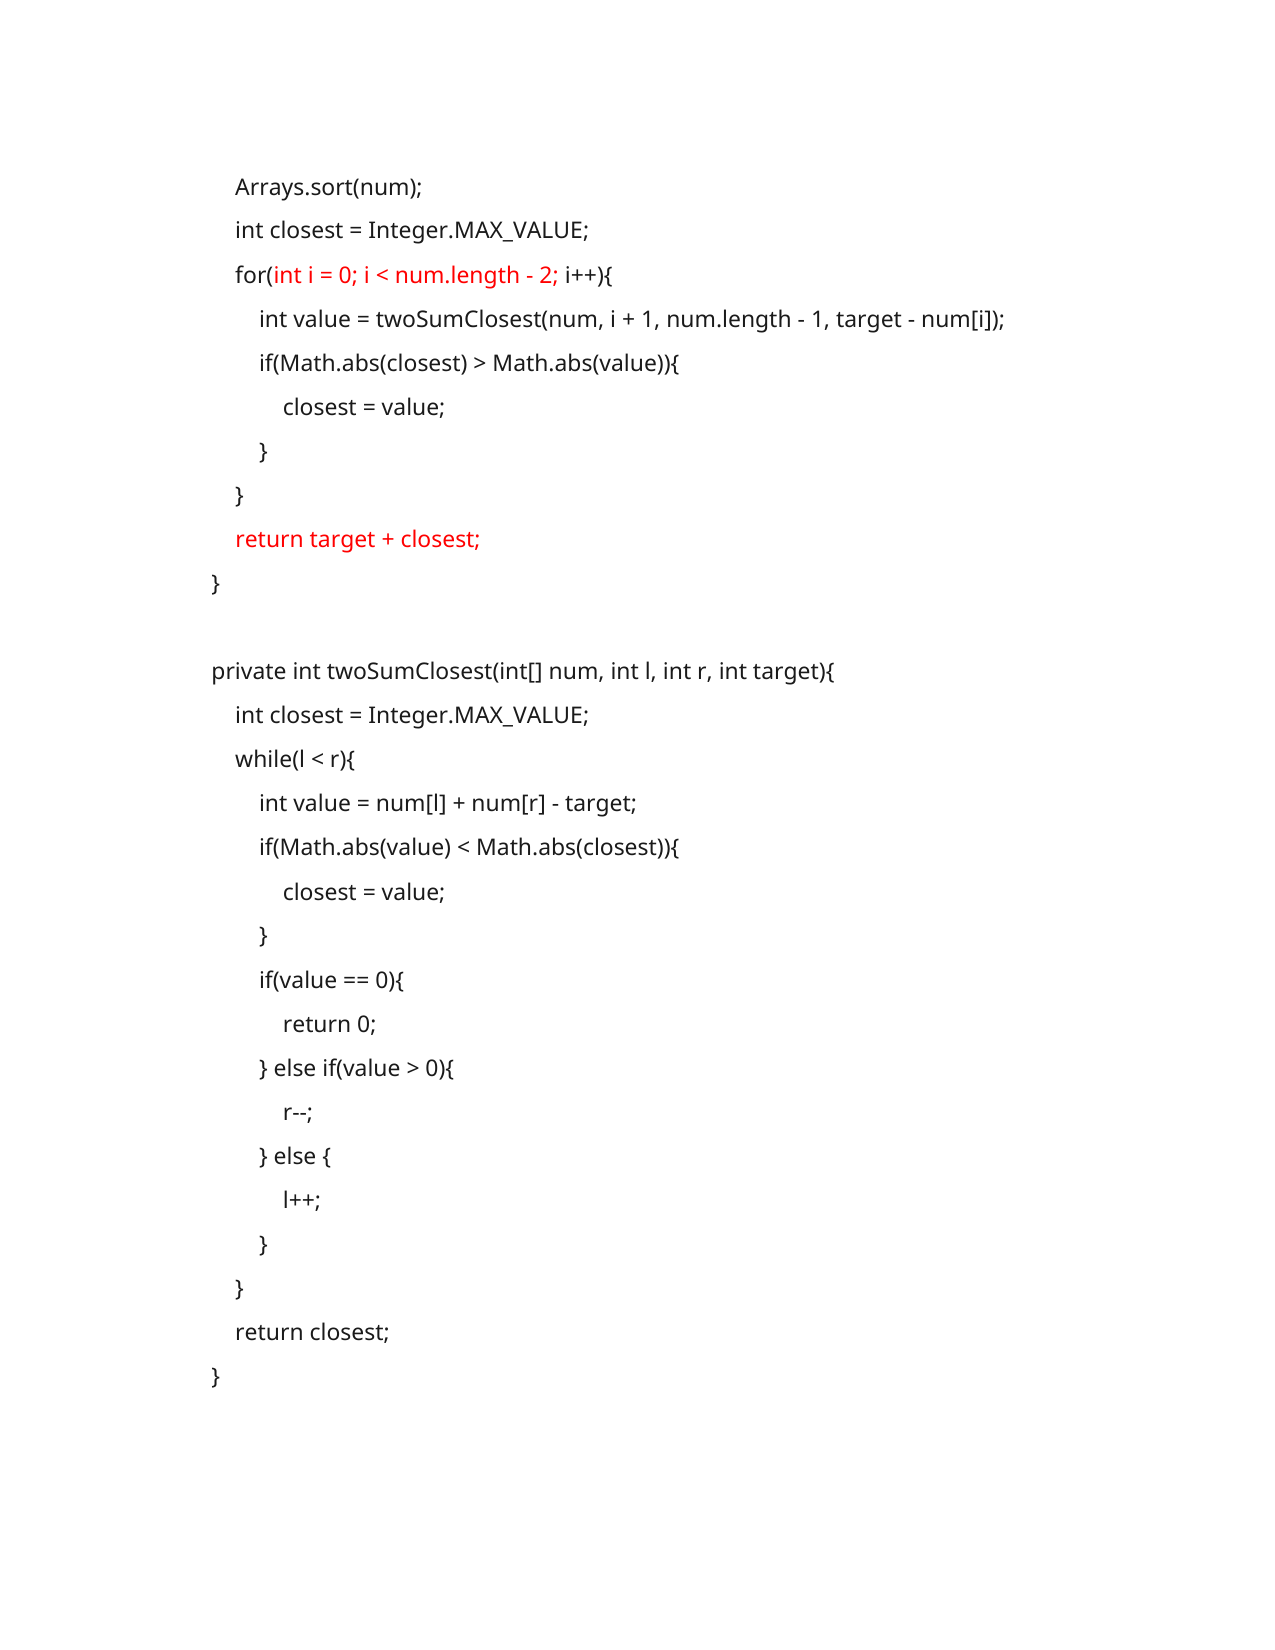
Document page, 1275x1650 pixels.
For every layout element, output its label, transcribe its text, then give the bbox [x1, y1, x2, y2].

text } else { [187, 1133, 1087, 1177]
text } [187, 428, 1087, 472]
text return closest; [187, 1310, 1087, 1354]
text while(l < r){ [187, 737, 1087, 781]
text int value = num[l] + num[r] - target; [187, 781, 1087, 825]
text return target + closest; [187, 517, 1087, 561]
text if(value == 0){ [187, 957, 1087, 1001]
text l++; [187, 1177, 1087, 1222]
text } [187, 561, 1087, 605]
text } [187, 913, 1087, 957]
text } [187, 472, 1087, 517]
text } [187, 1266, 1087, 1310]
text for(int i = 0; i < num.length - 2; i++){ [187, 252, 1087, 296]
text private int twoSumClosest(int[] num, int l, int r, int target){ [187, 649, 1087, 693]
text if(Math.abs(closest) > Math.abs(value)){ [187, 340, 1087, 384]
text return 0; [187, 1001, 1087, 1045]
text r--; [187, 1089, 1087, 1133]
text closest = value; [187, 869, 1087, 913]
text if(Math.abs(value) < Math.abs(closest)){ [187, 825, 1087, 869]
text } [187, 1354, 1087, 1398]
text int value = twoSumClosest(num, i + 1, num.length - 1, target - num[i]); [187, 296, 1087, 340]
text int closest = Integer.MAX_VALUE; [187, 693, 1087, 737]
text int closest = Integer.MAX_VALUE; [187, 208, 1087, 252]
text } else if(value > 0){ [187, 1045, 1087, 1089]
text Arrays.sort(num); [187, 164, 1087, 208]
text closest = value; [187, 384, 1087, 428]
text } [187, 1222, 1087, 1266]
